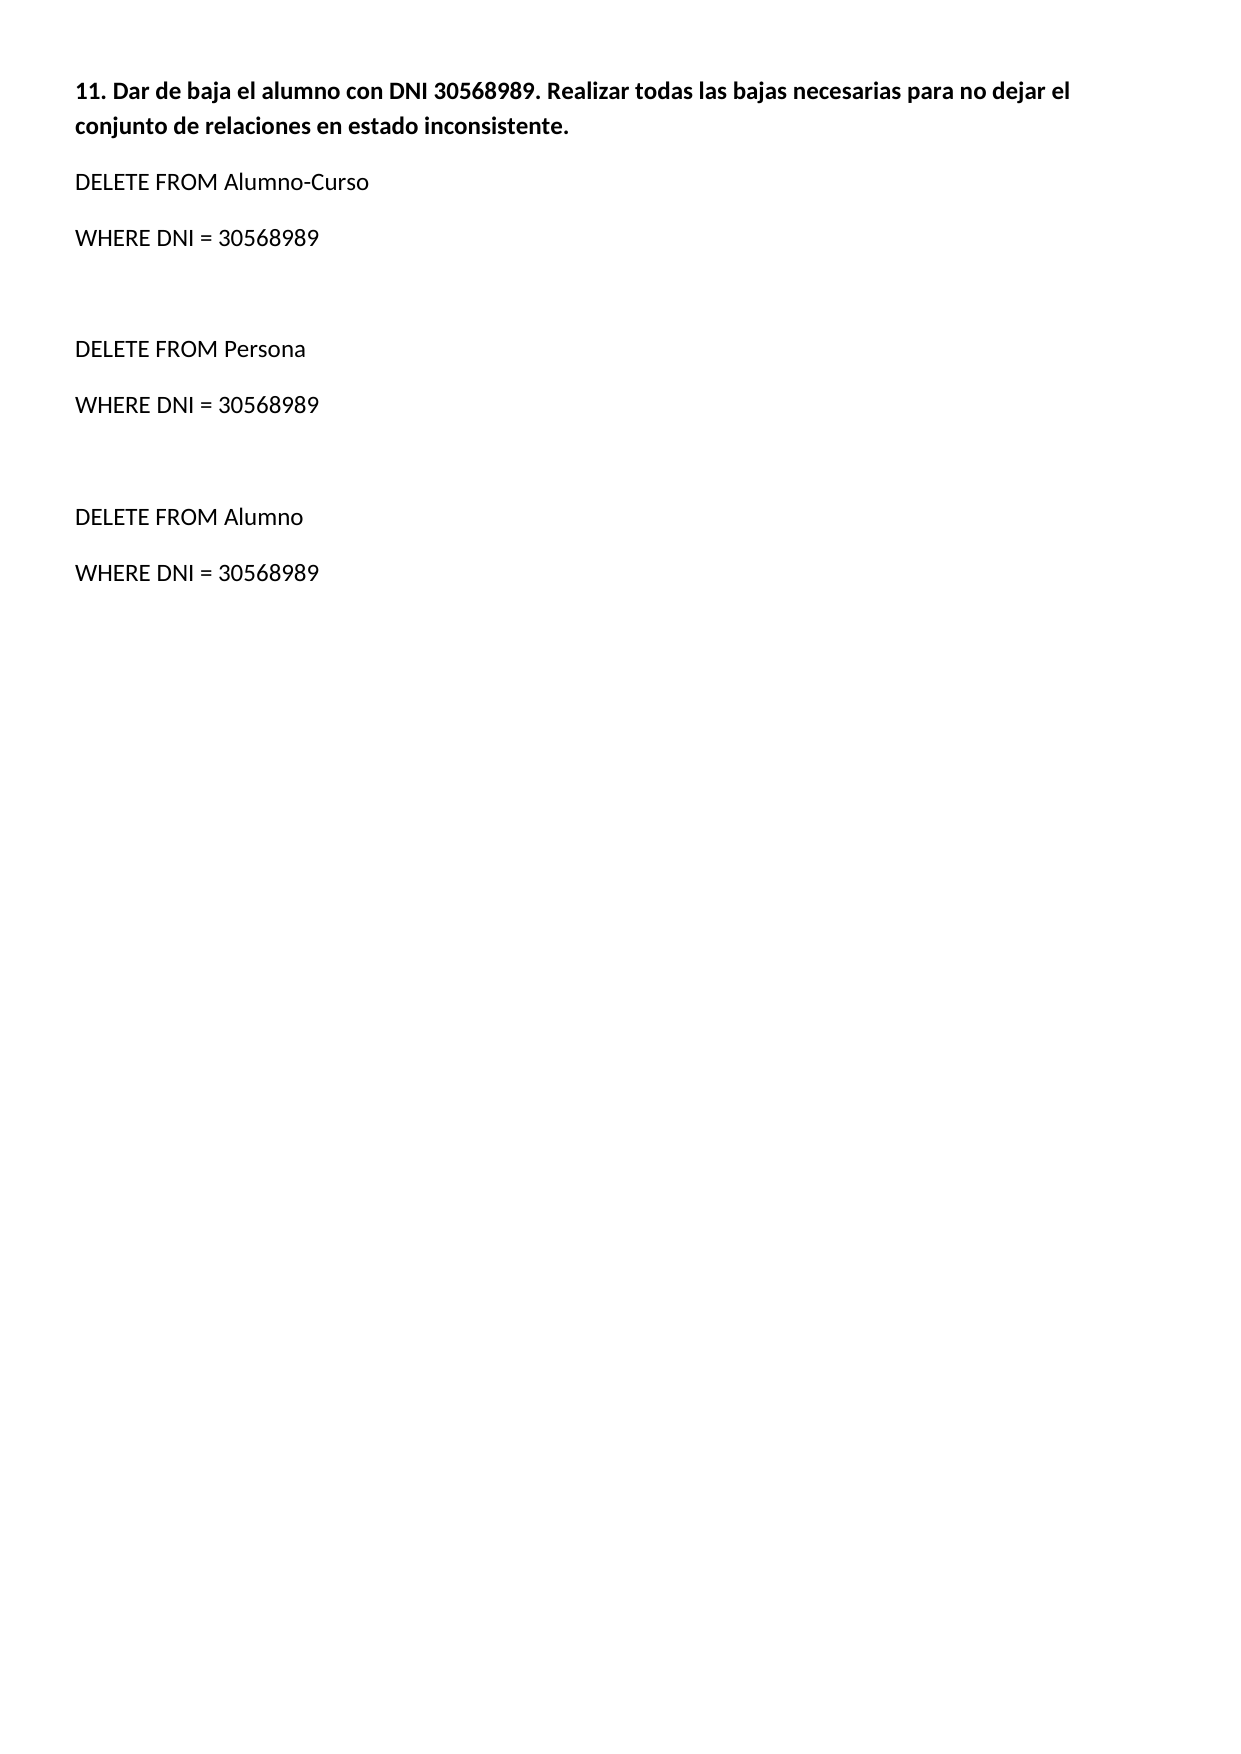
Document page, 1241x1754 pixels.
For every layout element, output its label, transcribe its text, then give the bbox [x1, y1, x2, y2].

text DELETE FROM Alumno [75, 501, 1165, 531]
text DELETE FROM Alumno-Curso [75, 166, 1165, 196]
text WHERE DNI = 30568989 [75, 389, 1165, 420]
text WHERE DNI = 30568989 [75, 222, 1165, 252]
text 11. Dar de baja el alumno con DNI 30568989. Realizar todas las bajas necesarias para no dejar el conjunto de relaciones en estado inconsistente. [75, 75, 1165, 141]
text WHERE DNI = 30568989 [75, 557, 1165, 587]
text DELETE FROM Persona [75, 333, 1165, 364]
